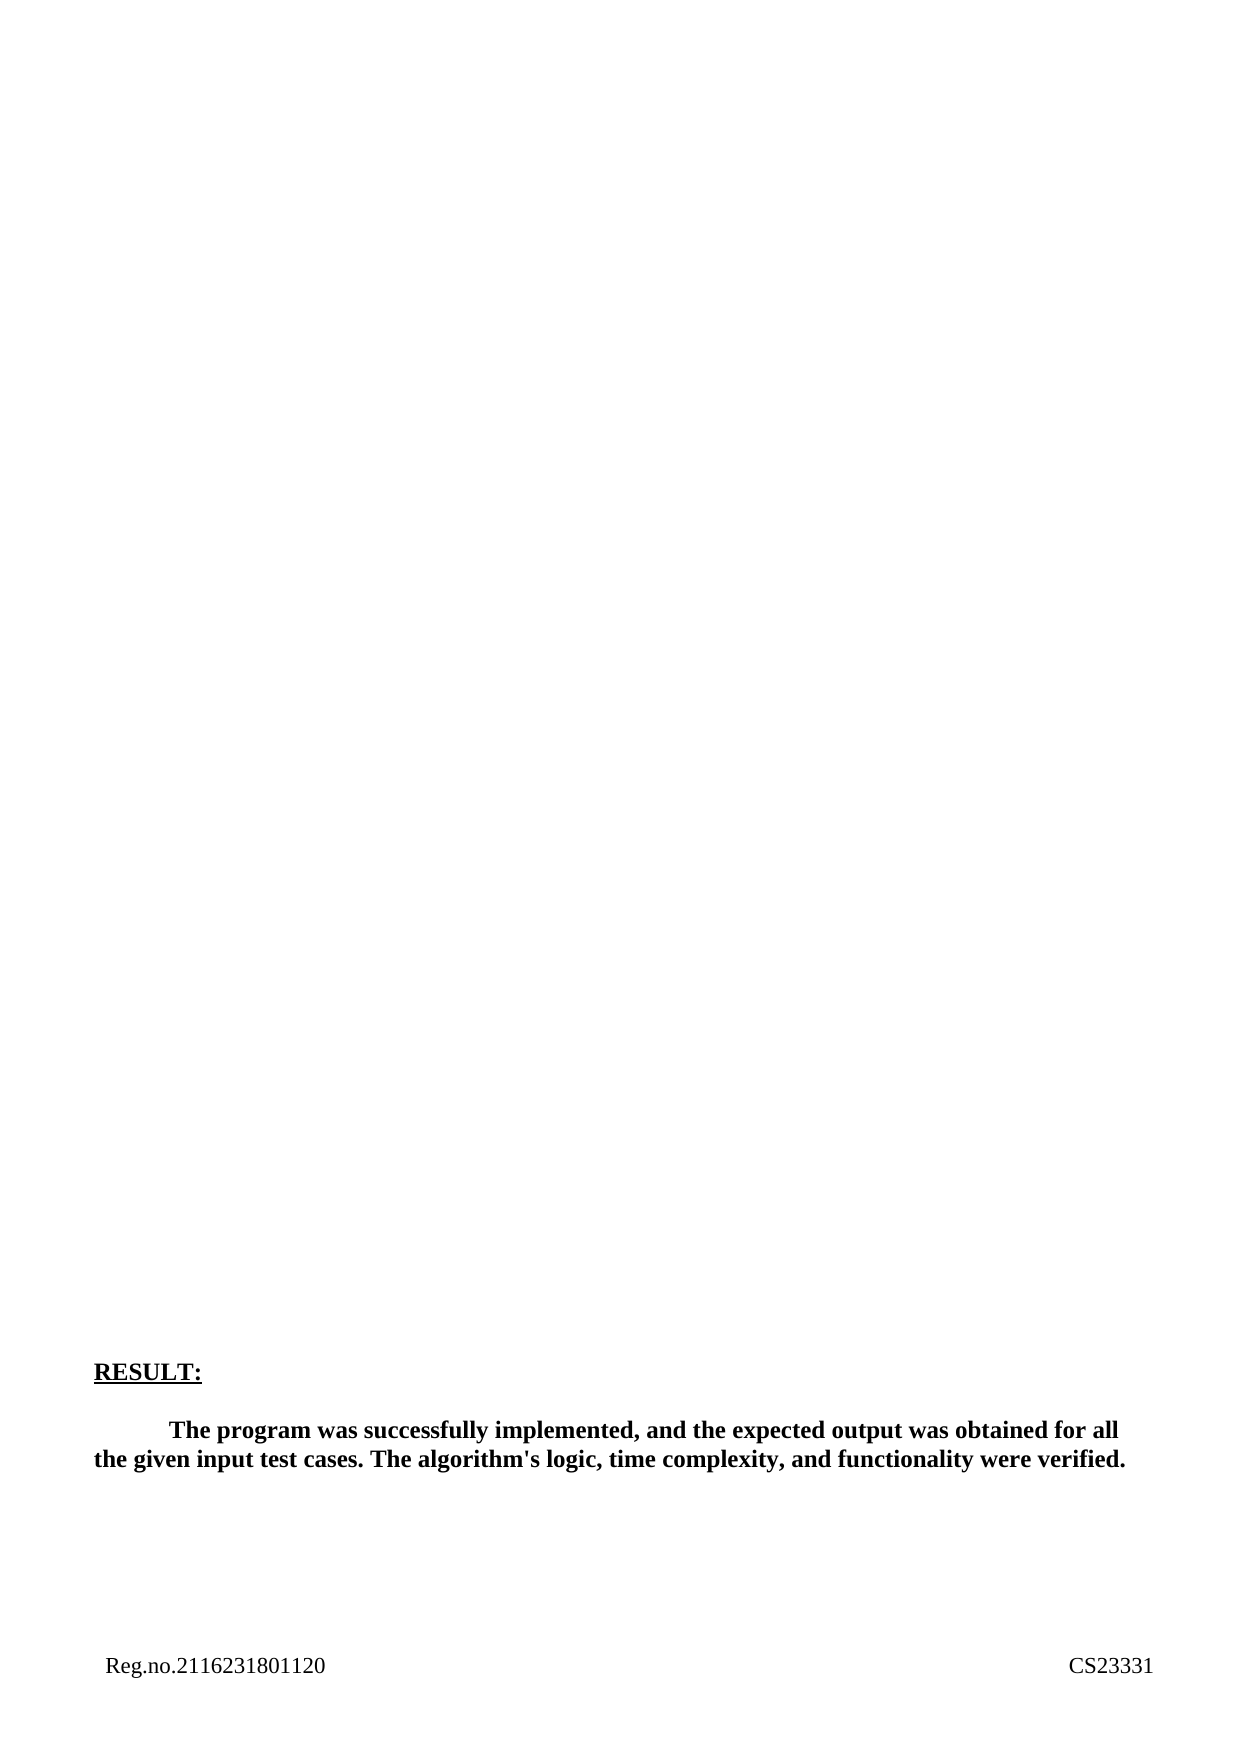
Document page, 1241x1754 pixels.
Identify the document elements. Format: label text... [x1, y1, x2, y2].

text The program was successfully implemented, and the expected output was obtained for all the given input test cases. The algorithm's logic, time complexity, and functionality were verified. [94, 1415, 1155, 1472]
text RESULT: [94, 1357, 1155, 1386]
